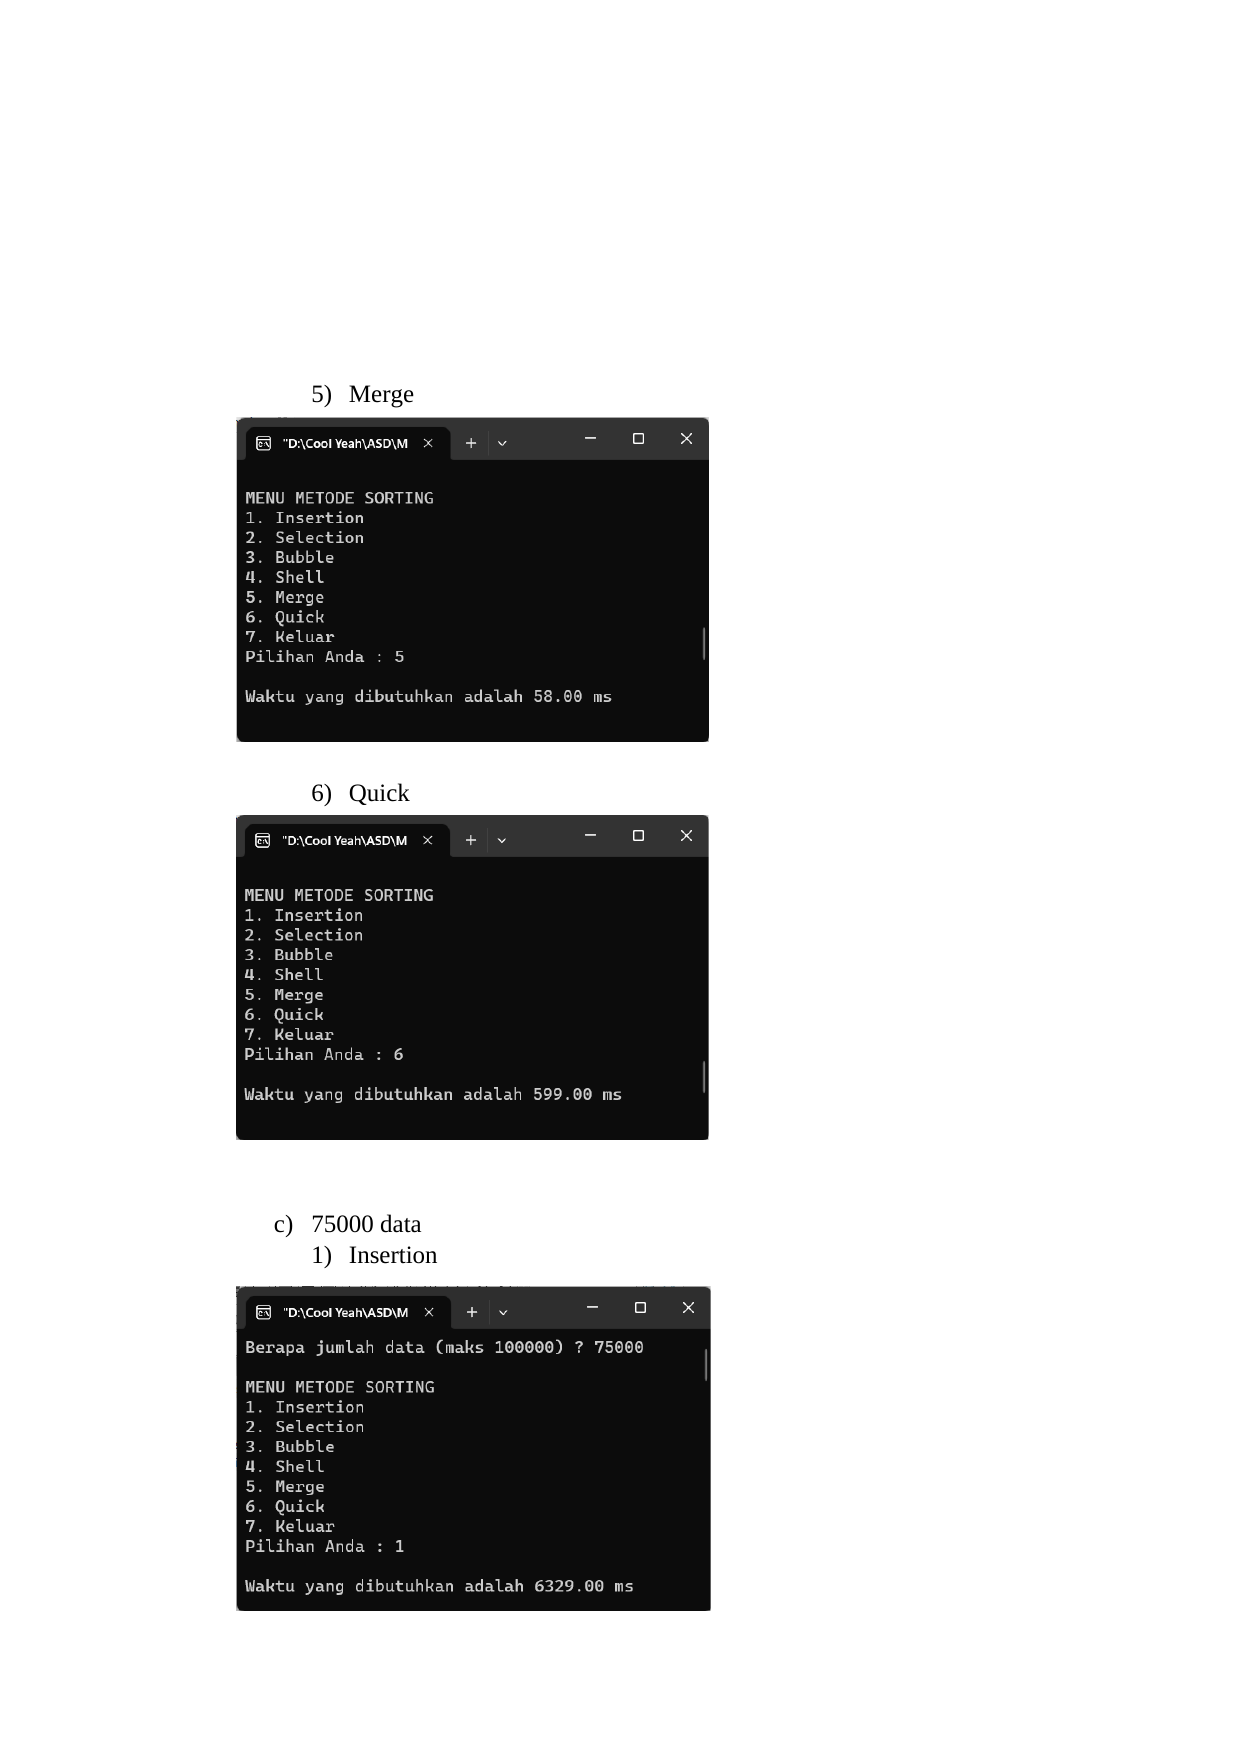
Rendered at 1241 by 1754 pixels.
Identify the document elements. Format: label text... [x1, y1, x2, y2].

list 75000 data [274, 1209, 1063, 1237]
picture [236, 1286, 711, 1611]
list Insertion [311, 1240, 1063, 1268]
list Merge [311, 379, 1063, 408]
picture [236, 815, 709, 1140]
picture [236, 417, 709, 742]
list Quick [311, 778, 1063, 806]
